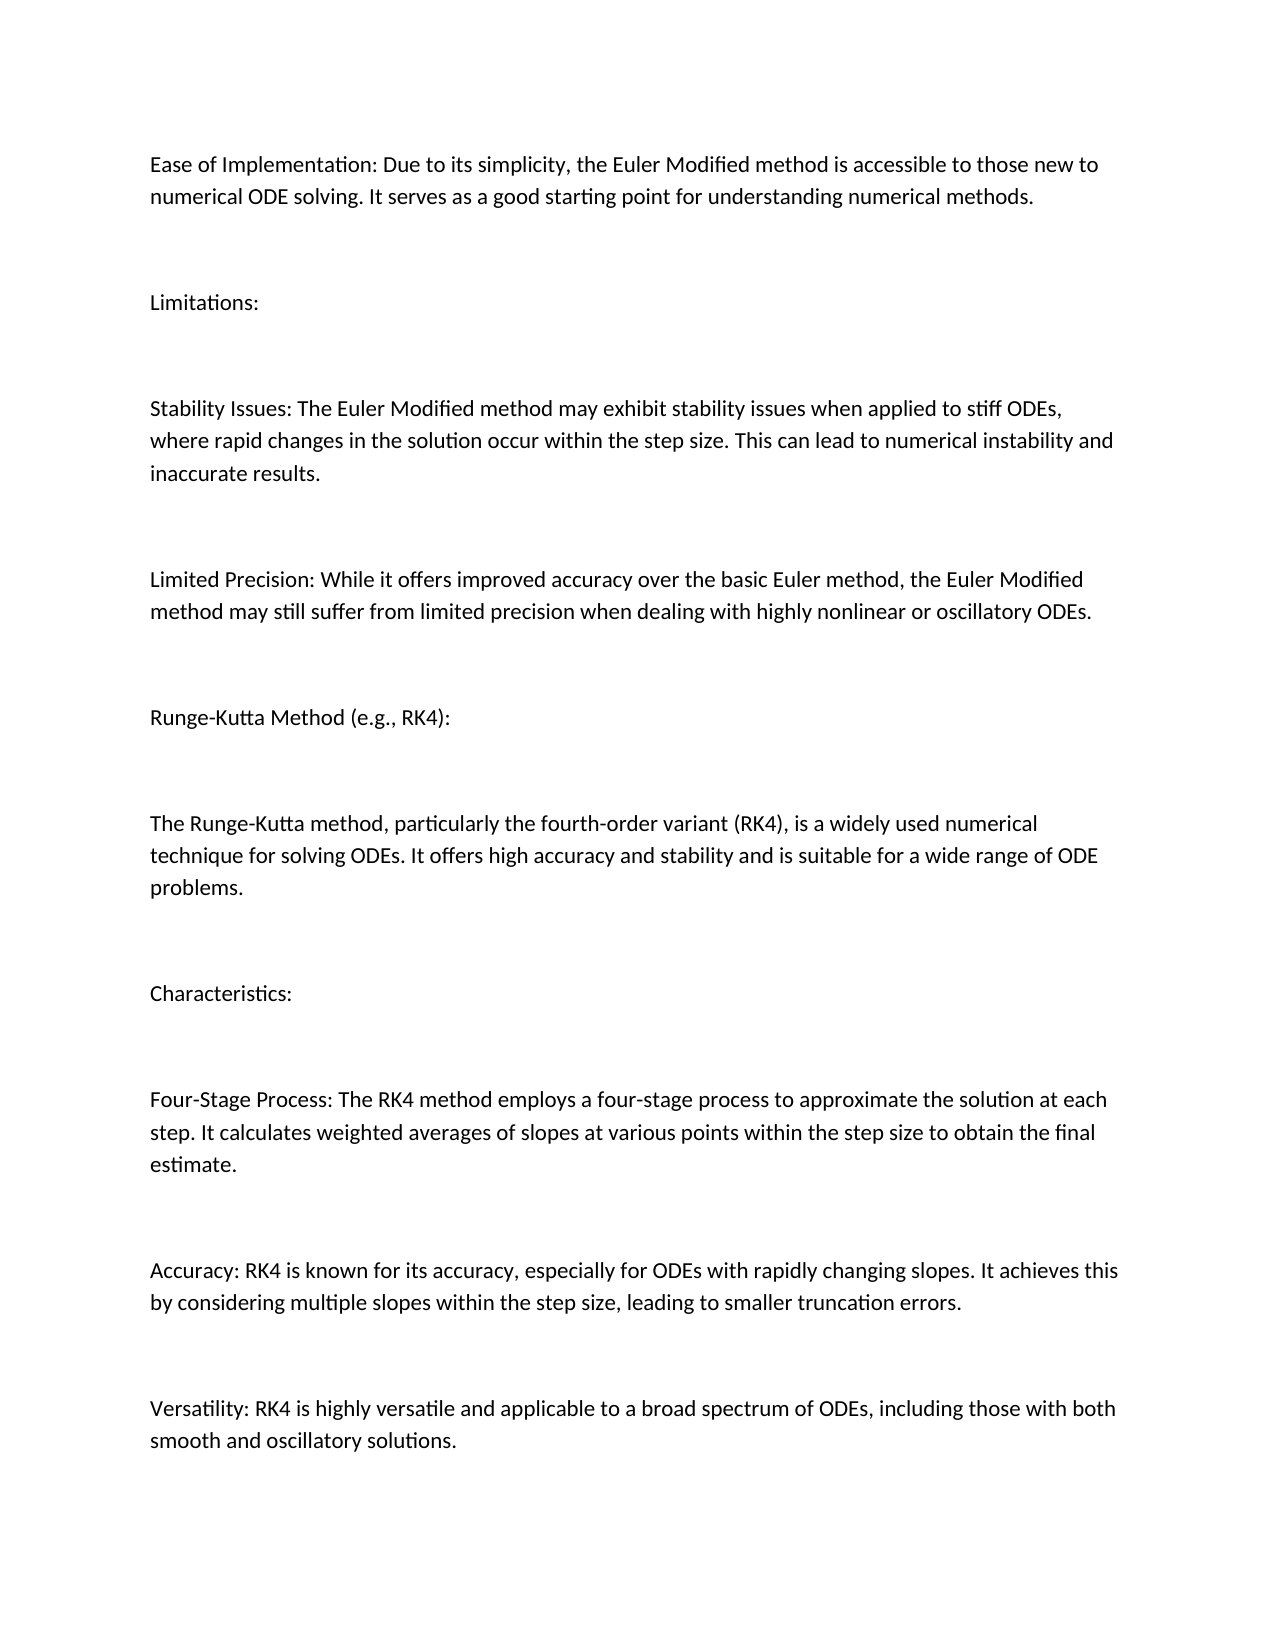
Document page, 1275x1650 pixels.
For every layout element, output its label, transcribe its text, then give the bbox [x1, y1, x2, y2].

text Four-Stage Process: The RK4 method employs a four-stage process to approximate the solution at each step. It calculates weighted averages of slopes at various points within the step size to obtain the final estimate. [150, 1085, 1125, 1178]
text The Runge-Kutta method, particularly the fourth-order variant (RK4), is a widely used numerical technique for solving ODEs. It offers high accuracy and stability and is suitable for a wide range of ODE problems. [150, 809, 1125, 901]
text Limited Precision: While it offers improved accuracy over the basic Euler method, the Euler Modified method may still suffer from limited precision when dealing with highly nonlinear or oscillatory ODEs. [150, 565, 1125, 625]
text Ease of Implementation: Due to its simplicity, the Euler Modified method is accessible to those new to numerical ODE solving. It serves as a good starting point for understanding numerical methods. [150, 150, 1125, 210]
text Stability Issues: The Euler Modified method may exhibit stability issues when applied to stiff ODEs, where rapid changes in the solution occur within the step size. This can lead to numerical instability and inaccurate results. [150, 394, 1125, 487]
text Characteristics: [150, 979, 1125, 1007]
text Runge-Kutta Method (e.g., RK4): [150, 703, 1125, 731]
text Versatility: RK4 is highly versatile and applicable to a broad spectrum of ODEs, including those with both smooth and oscillatory solutions. [150, 1394, 1125, 1454]
text Limitations: [150, 288, 1125, 316]
text Accuracy: RK4 is known for its accuracy, especially for ODEs with rapidly changing slopes. It achieves this by considering multiple slopes within the step size, leading to smaller truncation errors. [150, 1256, 1125, 1316]
